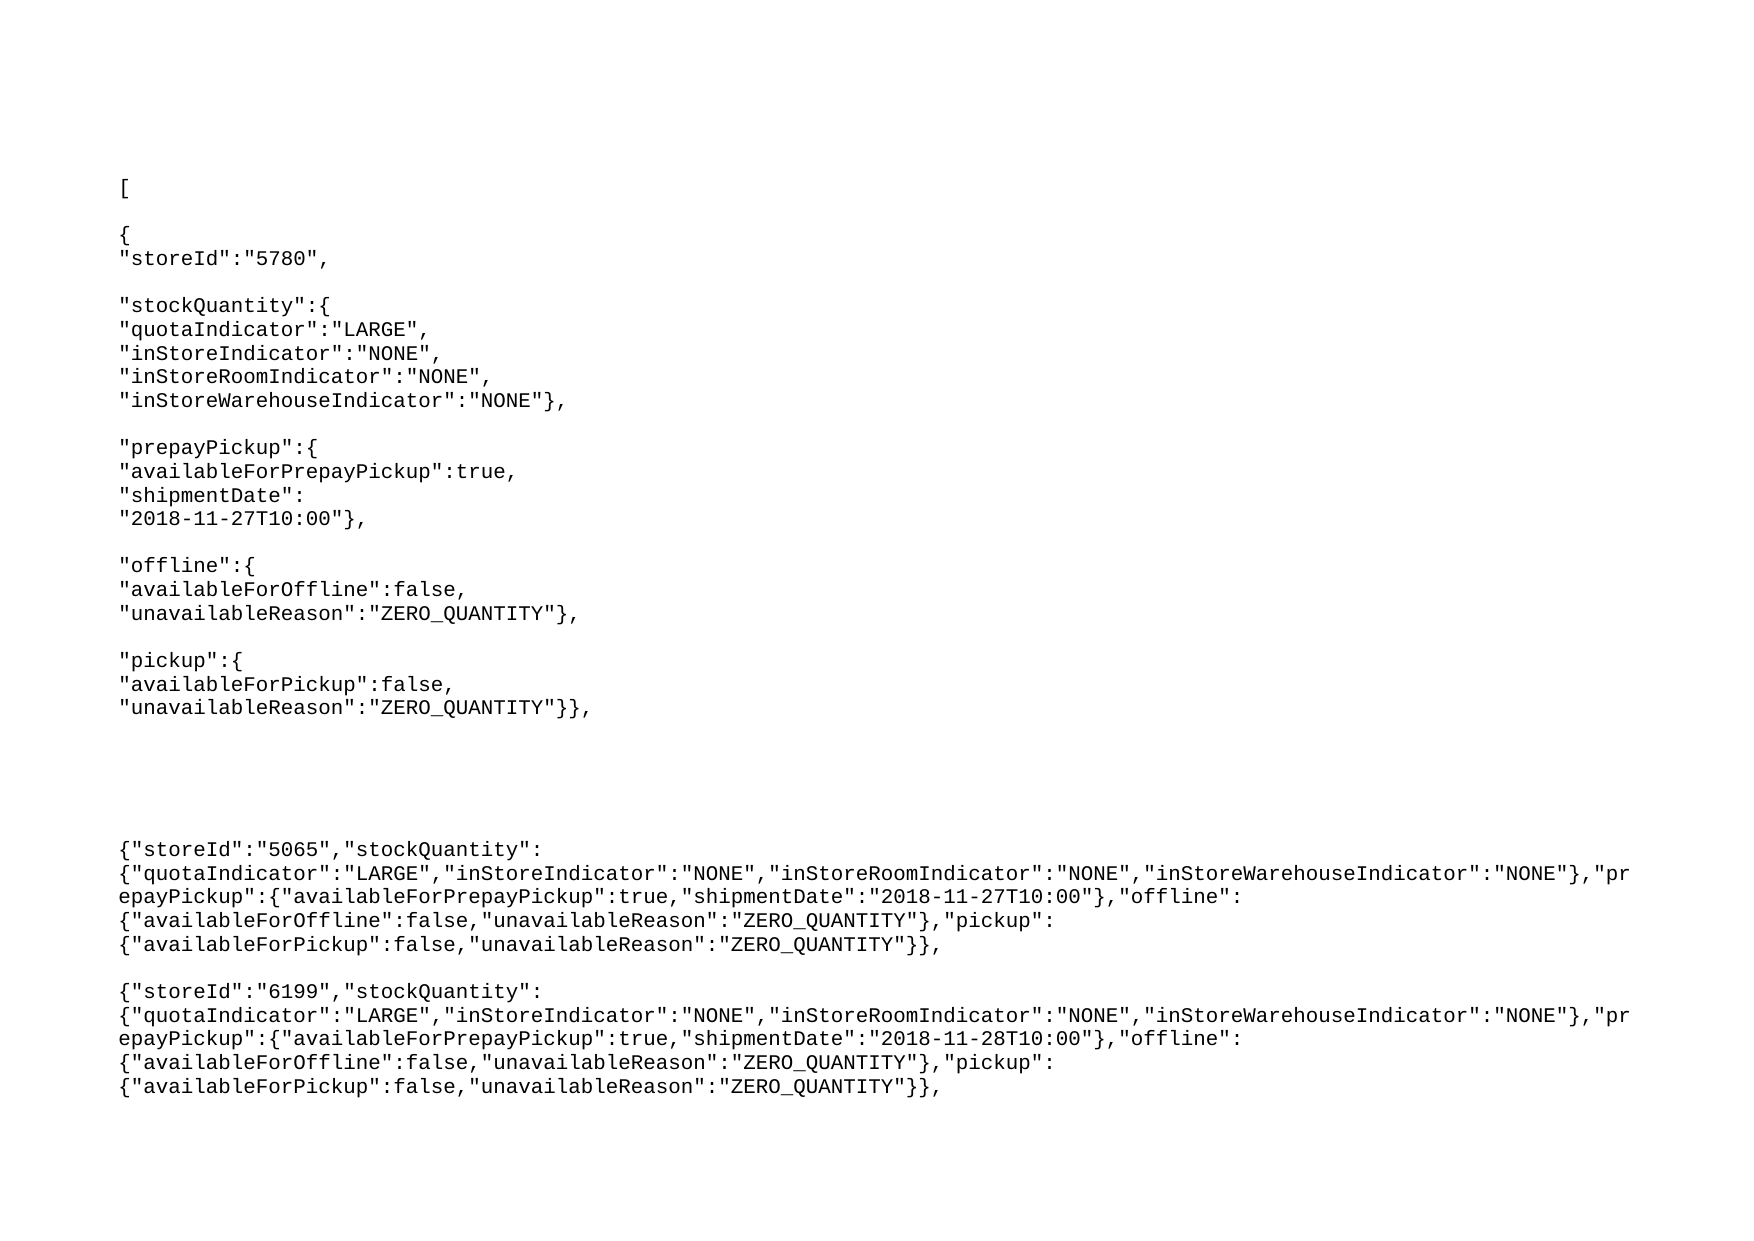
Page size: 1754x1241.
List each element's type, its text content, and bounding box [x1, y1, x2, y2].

text [ [118, 177, 1636, 201]
text "offline":{ [118, 556, 1636, 579]
text "stockQuantity":{ [118, 295, 1636, 319]
text "availableForOffline":false, [118, 579, 1636, 603]
text {"storeId":"5065","stockQuantity":{"quotaIndicator":"LARGE","inStoreIndicator":"NONE","inStoreRoomIndicator":"NONE","inStoreWarehouseIndicator":"NONE"},"prepayPickup":{"availableForPrepayPickup":true,"shipmentDate":"2018-11-27T10:00"},"offline":{"availableForOffline":false,"unavailableReason":"ZERO_QUANTITY"},"pickup":{"availableForPickup":false,"unavailableReason":"ZERO_QUANTITY"}}, [118, 839, 1636, 957]
text {"storeId":"6199","stockQuantity":{"quotaIndicator":"LARGE","inStoreIndicator":"NONE","inStoreRoomIndicator":"NONE","inStoreWarehouseIndicator":"NONE"},"prepayPickup":{"availableForPrepayPickup":true,"shipmentDate":"2018-11-28T10:00"},"offline":{"availableForOffline":false,"unavailableReason":"ZERO_QUANTITY"},"pickup":{"availableForPickup":false,"unavailableReason":"ZERO_QUANTITY"}}, [118, 981, 1636, 1099]
text "quotaIndicator":"LARGE", [118, 319, 1636, 343]
text "inStoreIndicator":"NONE", [118, 343, 1636, 366]
text "unavailableReason":"ZERO_QUANTITY"}}, [118, 697, 1636, 721]
text "availableForPickup":false, [118, 674, 1636, 697]
text "inStoreRoomIndicator":"NONE", [118, 366, 1636, 390]
text { [118, 224, 1636, 248]
text "prepayPickup":{ [118, 437, 1636, 461]
text "shipmentDate": [118, 484, 1636, 508]
text "pickup":{ [118, 650, 1636, 674]
text "2018-11-27T10:00"}, [118, 508, 1636, 532]
text "inStoreWarehouseIndicator":"NONE"}, [118, 390, 1636, 414]
text "storeId":"5780", [118, 248, 1636, 272]
text "unavailableReason":"ZERO_QUANTITY"}, [118, 603, 1636, 626]
text "availableForPrepayPickup":true, [118, 461, 1636, 484]
